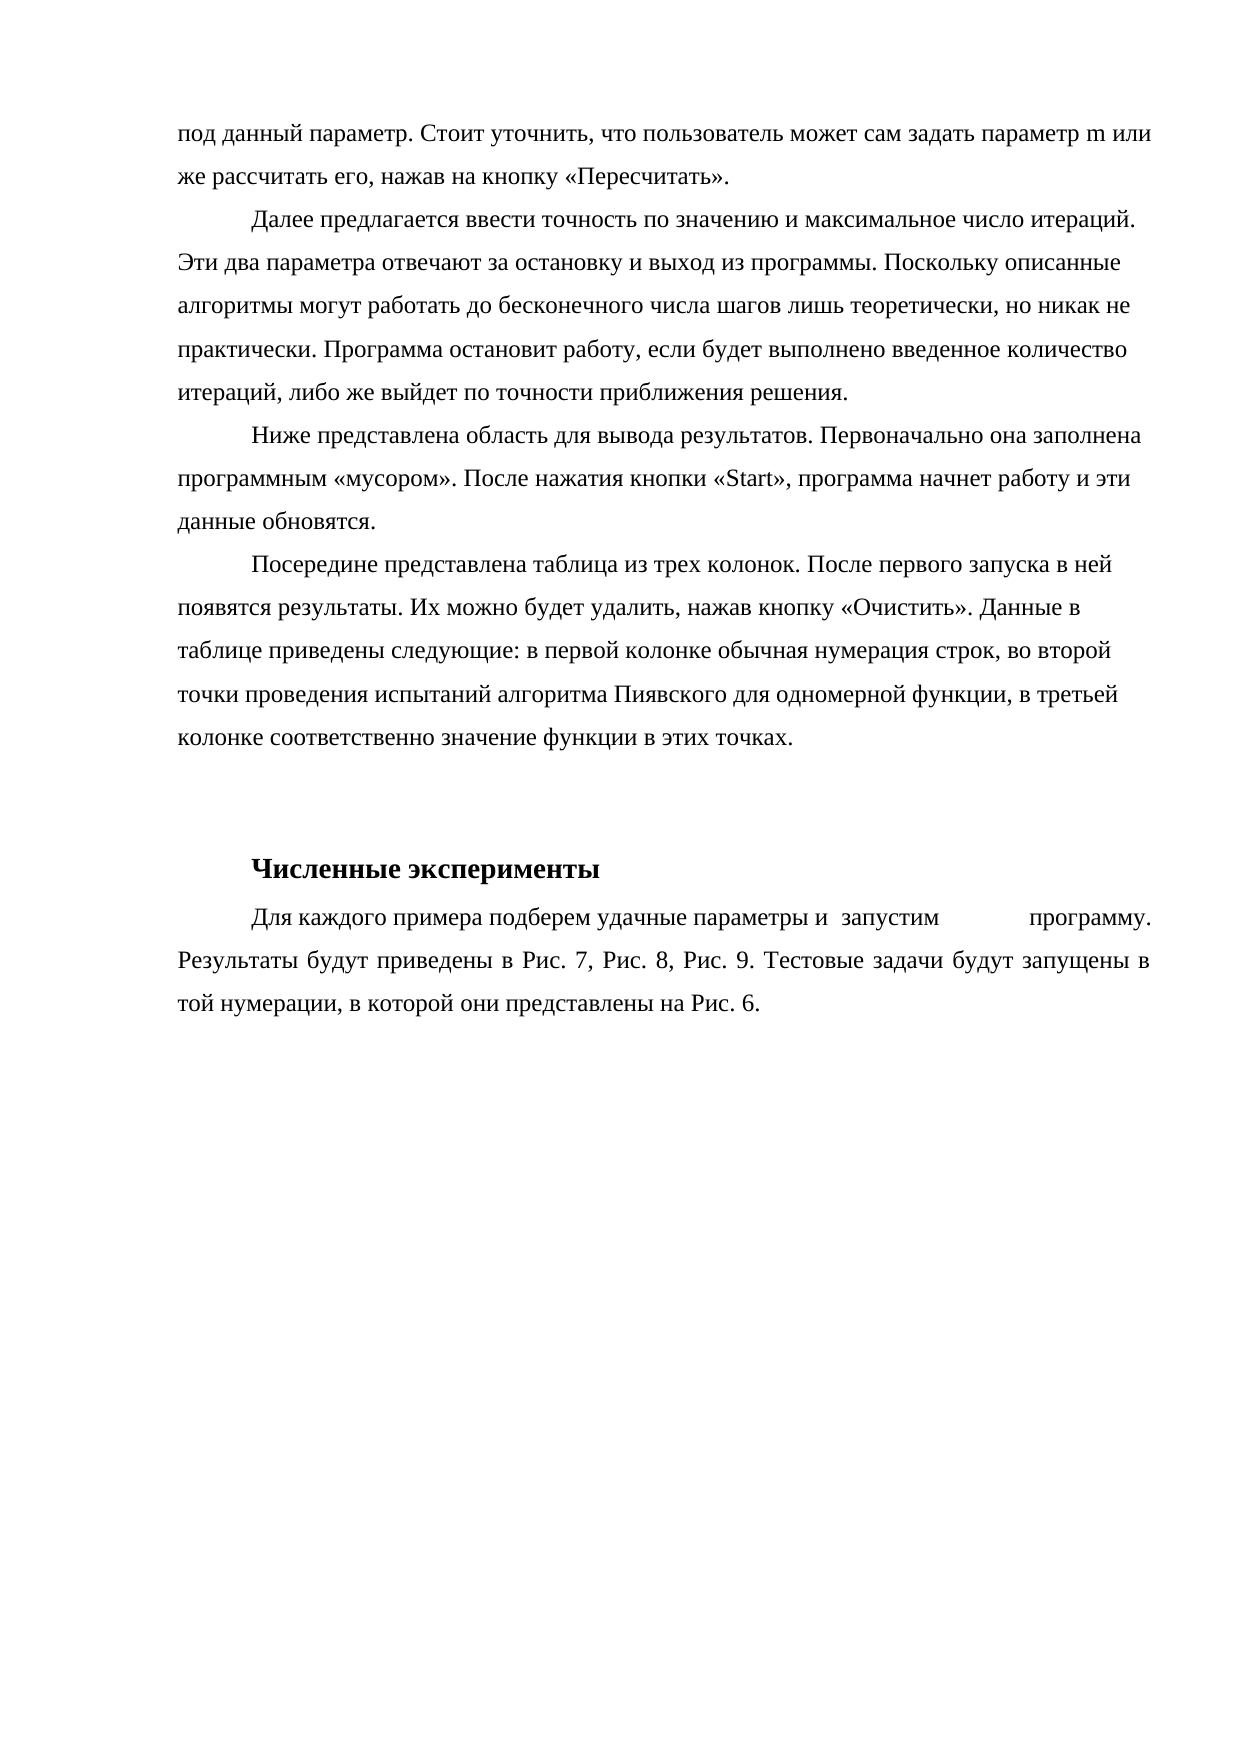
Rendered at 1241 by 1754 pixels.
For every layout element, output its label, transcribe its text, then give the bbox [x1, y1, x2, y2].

text Численные эксперименты [177, 851, 1152, 885]
text Посередине представлена таблица из трех колонок. После первого запуска в ней появятся результаты. Их можно будет удалить, нажав кнопку «Очистить». Данные в таблице приведены следующие: в первой колонке обычная нумерация строк, во второй точки проведения испытаний алгоритма Пиявского для одномерной функции, в третьей колонке соответственно значение функции в этих точках. [177, 549, 1152, 751]
text Ниже представлена область для вывода результатов. Первоначально она заполнена программным «мусором». После нажатия кнопки «Start», программа начнет работу и эти данные обновятся. [177, 420, 1152, 535]
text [177, 118, 1152, 190]
text Далее предлагается ввести точность по значению и максимальное число итераций. Эти два параметра отвечают за остановку и выход из программы. Поскольку описанные алгоритмы могут работать до бесконечного числа шагов лишь теоретически, но никак не практически. Программа остановит работу, если будет выполнено введенное количество итераций, либо же выйдет по точности приближения решения. [177, 204, 1152, 406]
text Для каждого примера подберем удачные параметры и запустим программу. Результаты будут приведены в Рис. 7, Рис. 8, Рис. 9. Тестовые задачи будут запущены в той нумерации, в которой они представлены на Рис. 6. [177, 902, 1152, 1017]
